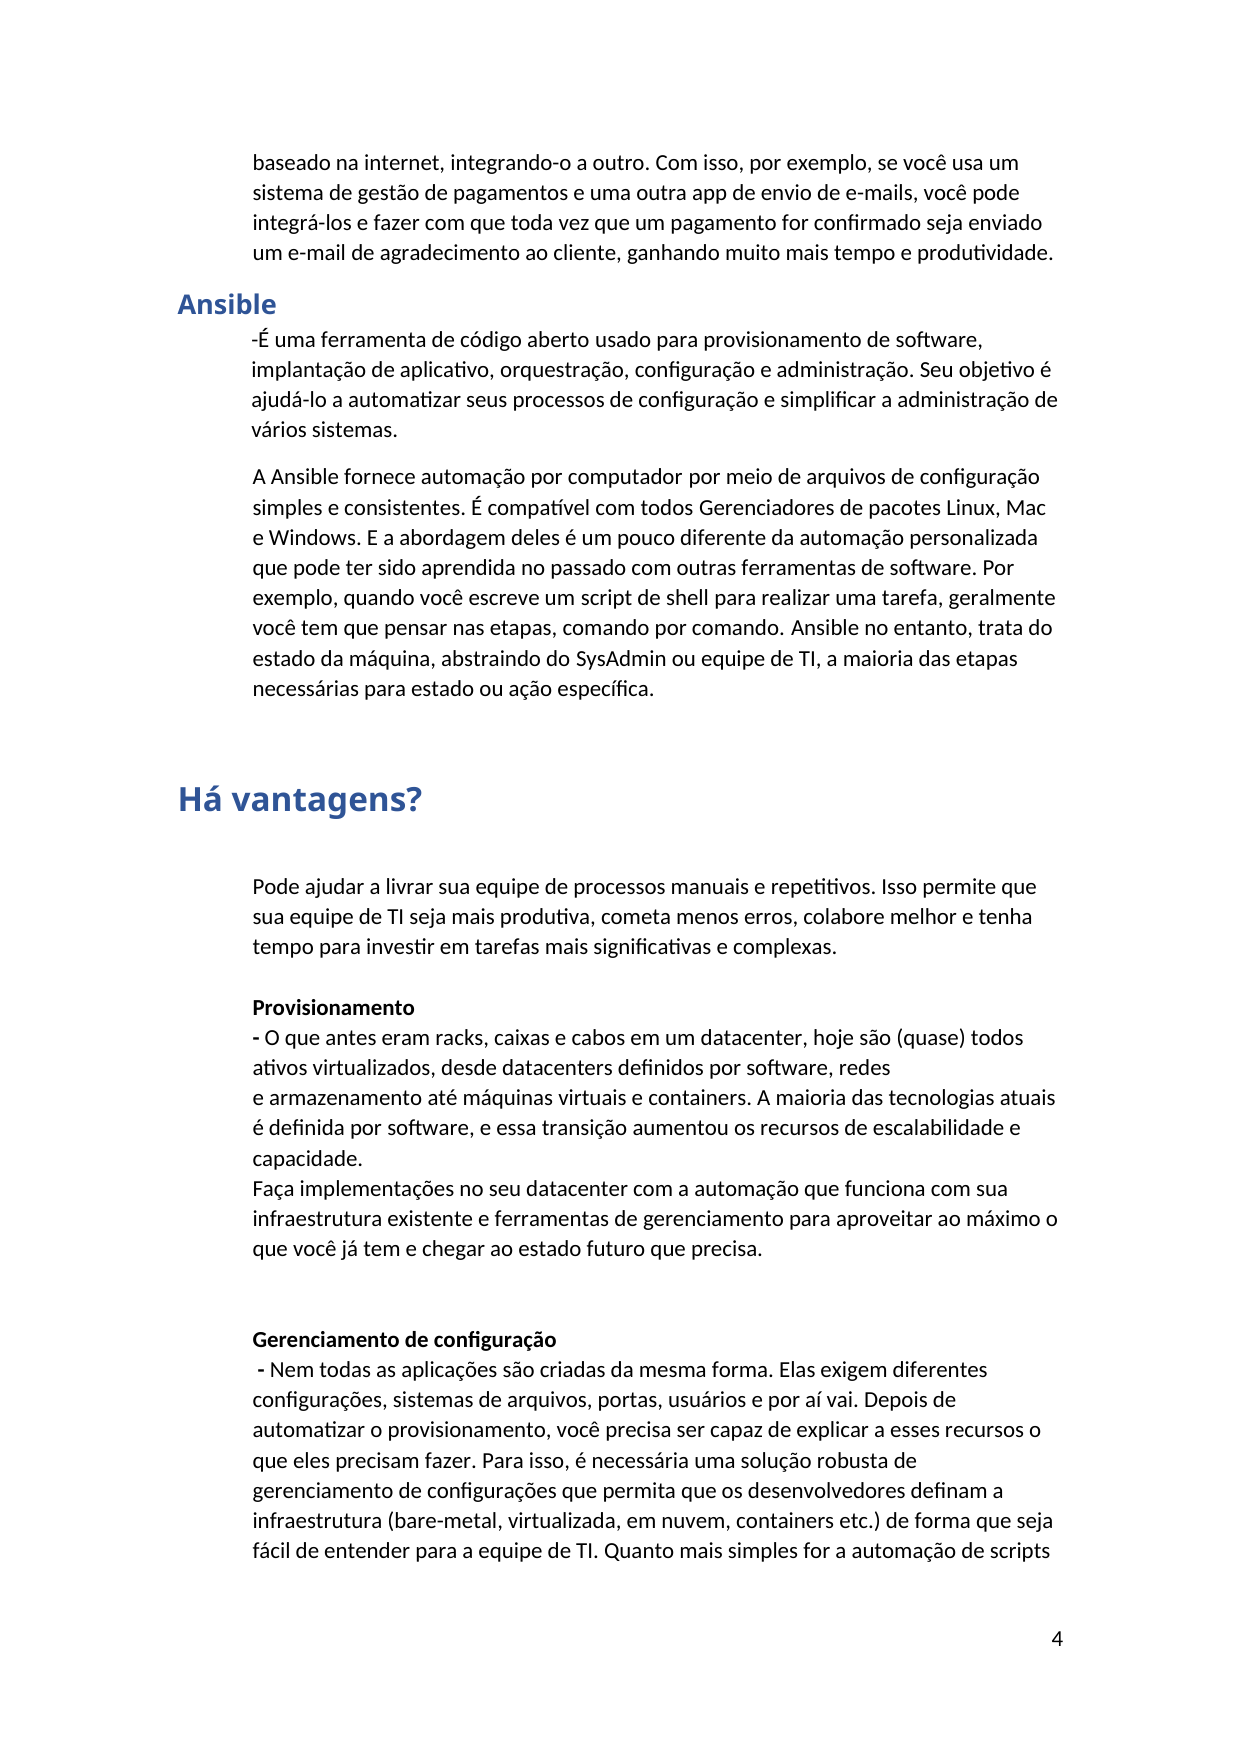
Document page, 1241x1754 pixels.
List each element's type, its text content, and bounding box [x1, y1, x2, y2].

text A Ansible fornece automação por computador por meio de arquivos de configuração simples e consistentes. É compatível com todos Gerenciadores de pacotes Linux, Mac e Windows. E a abordagem deles é um pouco diferente da automação personalizada que pode ter sido aprendida no passado com outras ferramentas de software. Por exemplo, quando você escreve um script de shell para realizar uma tarefa, geralmente você tem que pensar nas etapas, comando por comando. Ansible no entanto, trata do estado da máquina, abstraindo do SysAdmin ou equipe de TI, a maioria das etapas necessárias para estado ou ação específica. [252, 462, 1063, 702]
text -É uma ferramenta de código aberto usado para provisionamento de software, implantação de aplicativo, orquestração, configuração e administração. Seu objetivo é ajudá-lo a automatizar seus processos de configuração e simplificar a administração de vários sistemas. [251, 325, 1063, 443]
list - O que antes eram racks, caixas e cabos em um datacenter, hoje são (quase) todos ativos virtualizados, desde datacenters definidos por software, redes e armazenamento até máquinas virtuais e containers. A maioria das tecnologias atuais é definida por software, e essa transição aumentou os recursos de escalabilidade e capacidade. [252, 1023, 1063, 1172]
list Provisionamento [252, 993, 1063, 1021]
subtitle Ansible [177, 285, 1063, 322]
list Gerenciamento de configuração [252, 1325, 1063, 1353]
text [252, 148, 1063, 266]
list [252, 1355, 1063, 1564]
list Faça implementações no seu datacenter com a automação que funciona com sua infraestrutura existente e ferramentas de gerenciamento para aproveitar ao máximo o que você já tem e chegar ao estado futuro que precisa. [252, 1174, 1063, 1262]
subtitle Há vantagens? [177, 776, 1063, 821]
list Pode ajudar a livrar sua equipe de processos manuais e repetitivos. Isso permite que sua equipe de TI seja mais produtiva, cometa menos erros, colabore melhor e tenha tempo para investir em tarefas mais significativas e complexas. [252, 872, 1063, 960]
